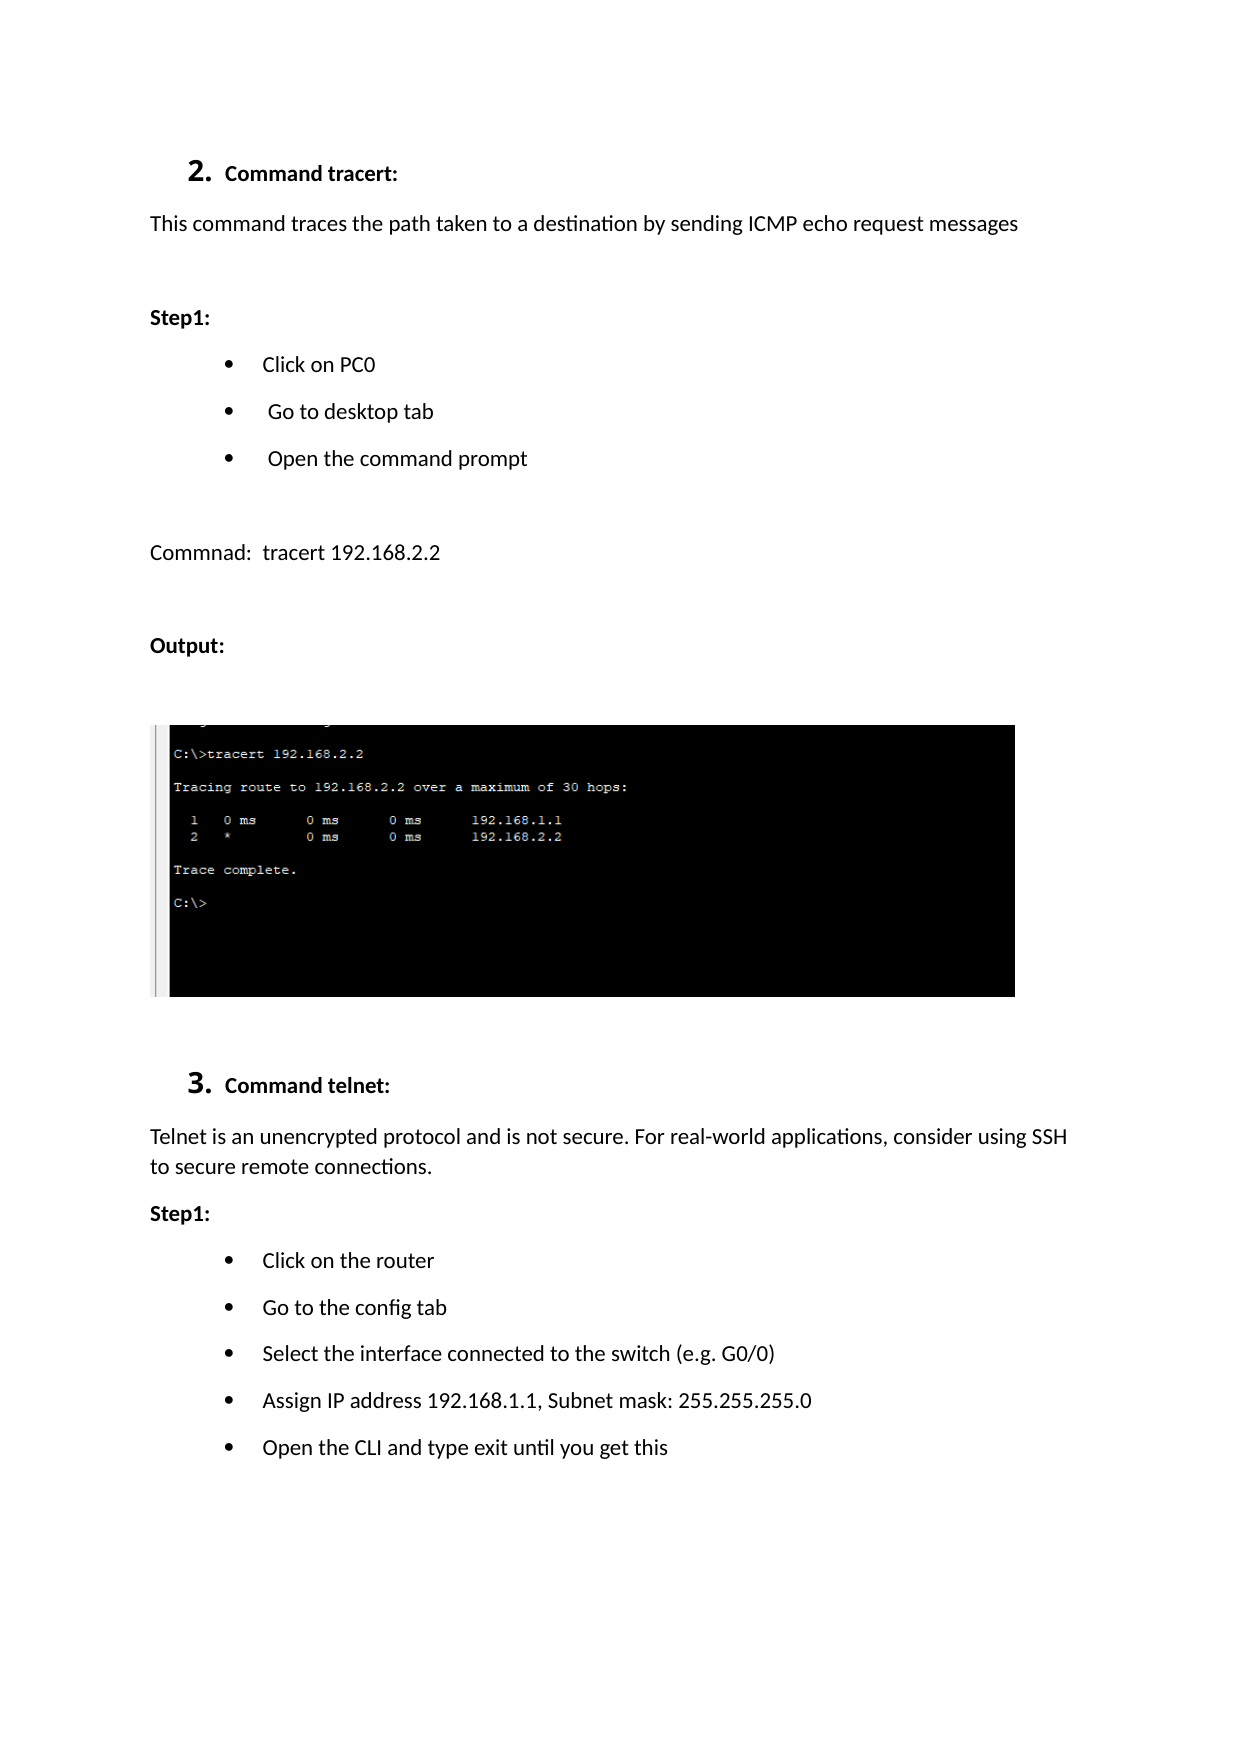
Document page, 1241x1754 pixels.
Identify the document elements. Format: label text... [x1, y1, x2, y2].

list Open the command prompt [225, 444, 1090, 472]
picture [150, 725, 1015, 997]
list Open the CLI and type exit until you get this [225, 1433, 1090, 1461]
list Click on the router [225, 1246, 1090, 1274]
list Go to desktop tab [225, 397, 1090, 425]
text Output: [150, 631, 1090, 659]
text This command traces the path taken to a destination by sending ICMP echo request messages [150, 209, 1090, 237]
text Step1: [150, 303, 1090, 331]
text Telnet is an unencrypted protocol and is not secure. For real-world applications, consider using SSH to secure remote connections. [150, 1122, 1090, 1180]
list Go to the config tab [225, 1293, 1090, 1321]
list Command tracert: [187, 150, 1090, 190]
text Commnad: tracert 192.168.2.2 [150, 538, 1090, 566]
list Select the interface connected to the switch (e.g. G0/0) [225, 1339, 1090, 1367]
list Assign IP address 192.168.1.1, Subnet mask: 255.255.255.0 [225, 1386, 1090, 1414]
list Click on PC0 [225, 350, 1090, 378]
list Command telnet: [187, 1062, 1090, 1102]
text Step1: [150, 1199, 1090, 1227]
